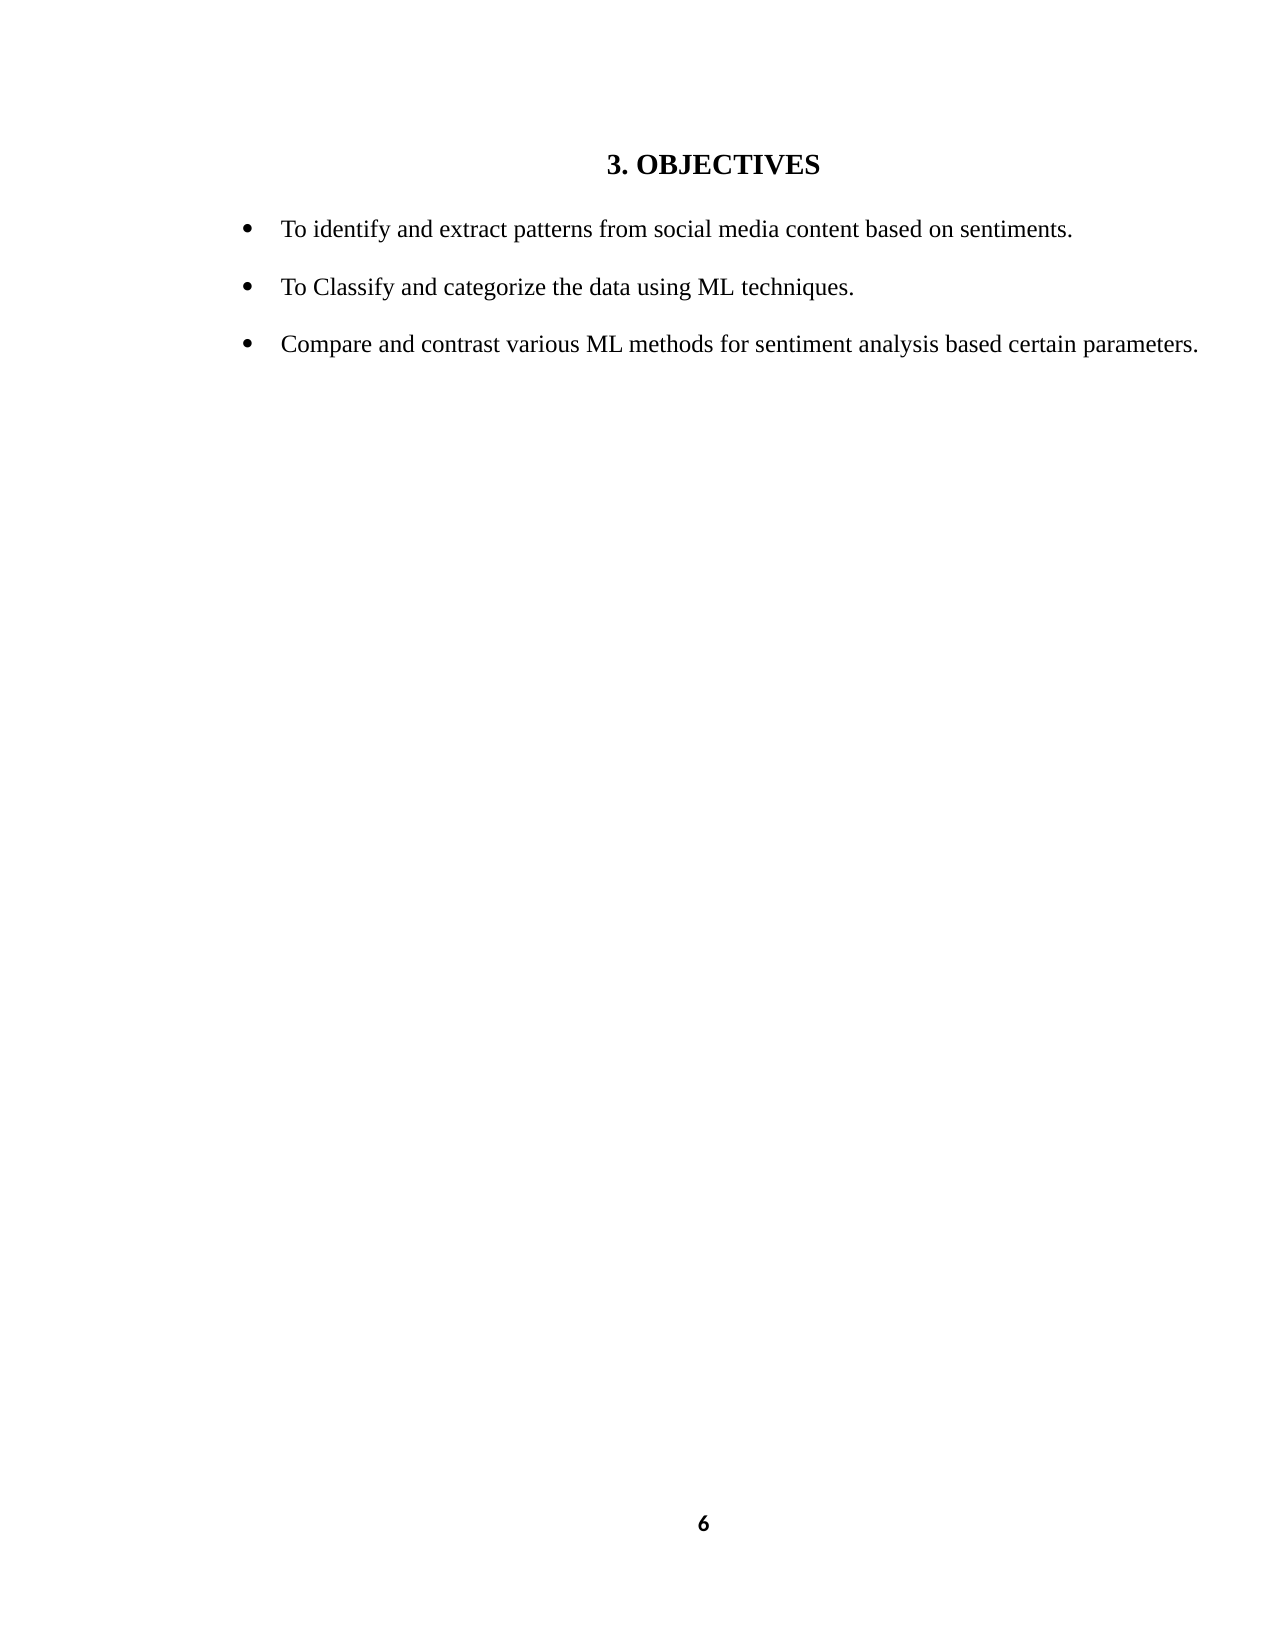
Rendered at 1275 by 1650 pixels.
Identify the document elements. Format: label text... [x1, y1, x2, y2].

list To identify and extract patterns from social media content based on sentiments. [243, 214, 1201, 243]
list Compare and contrast various ML methods for sentiment analysis based certain parameters. [243, 329, 1201, 358]
list To Classify and categorize the data using ML techniques. [243, 272, 1201, 300]
subtitle 3. OBJECTIVES [262, 147, 1165, 181]
